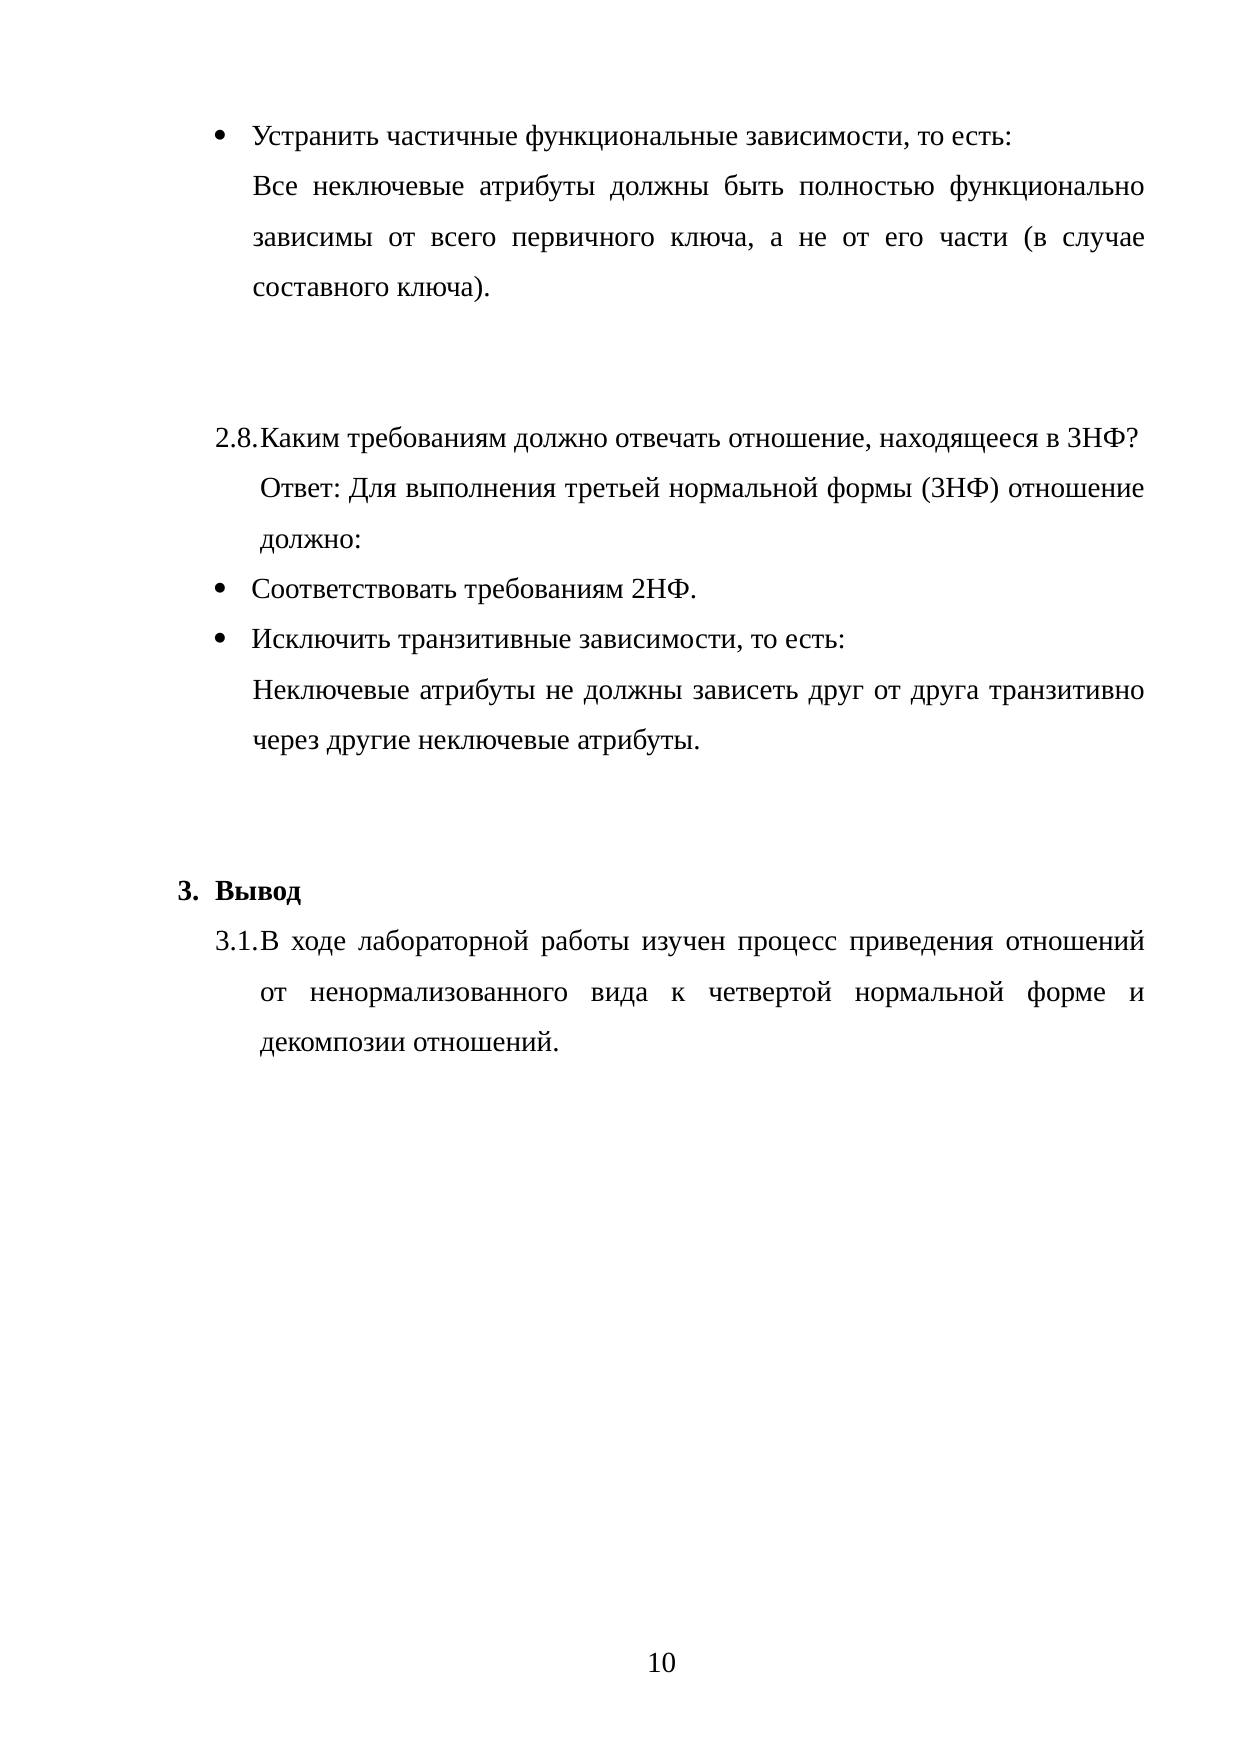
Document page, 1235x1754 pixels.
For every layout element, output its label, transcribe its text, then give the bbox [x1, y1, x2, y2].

list Устранить частичные функциональные зависимости, то есть: [215, 118, 1146, 152]
list Вывод [177, 873, 1146, 907]
text Неключевые атрибуты не должны зависеть друг от друга транзитивно через другие неключевые атрибуты. [252, 672, 1146, 756]
list Исключить транзитивные зависимости, то есть: [215, 621, 1146, 655]
list Соответствовать требованиям 2НФ. [215, 571, 1146, 605]
text Ответ: Для выполнения третьей нормальной формы (3НФ) отношение должно: [260, 470, 1146, 554]
text Все неключевые атрибуты должны быть полностью функционально зависимы от всего первичного ключа, а не от его части (в случае составного ключа). [252, 168, 1146, 303]
list Каким требованиям должно отвечать отношение, находящееся в 3НФ? [215, 420, 1146, 454]
list В ходе лабораторной работы изучен процесс приведения отношений от ненормализованного вида к четвертой нормальной форме и декомпозии отношений. [215, 923, 1146, 1058]
